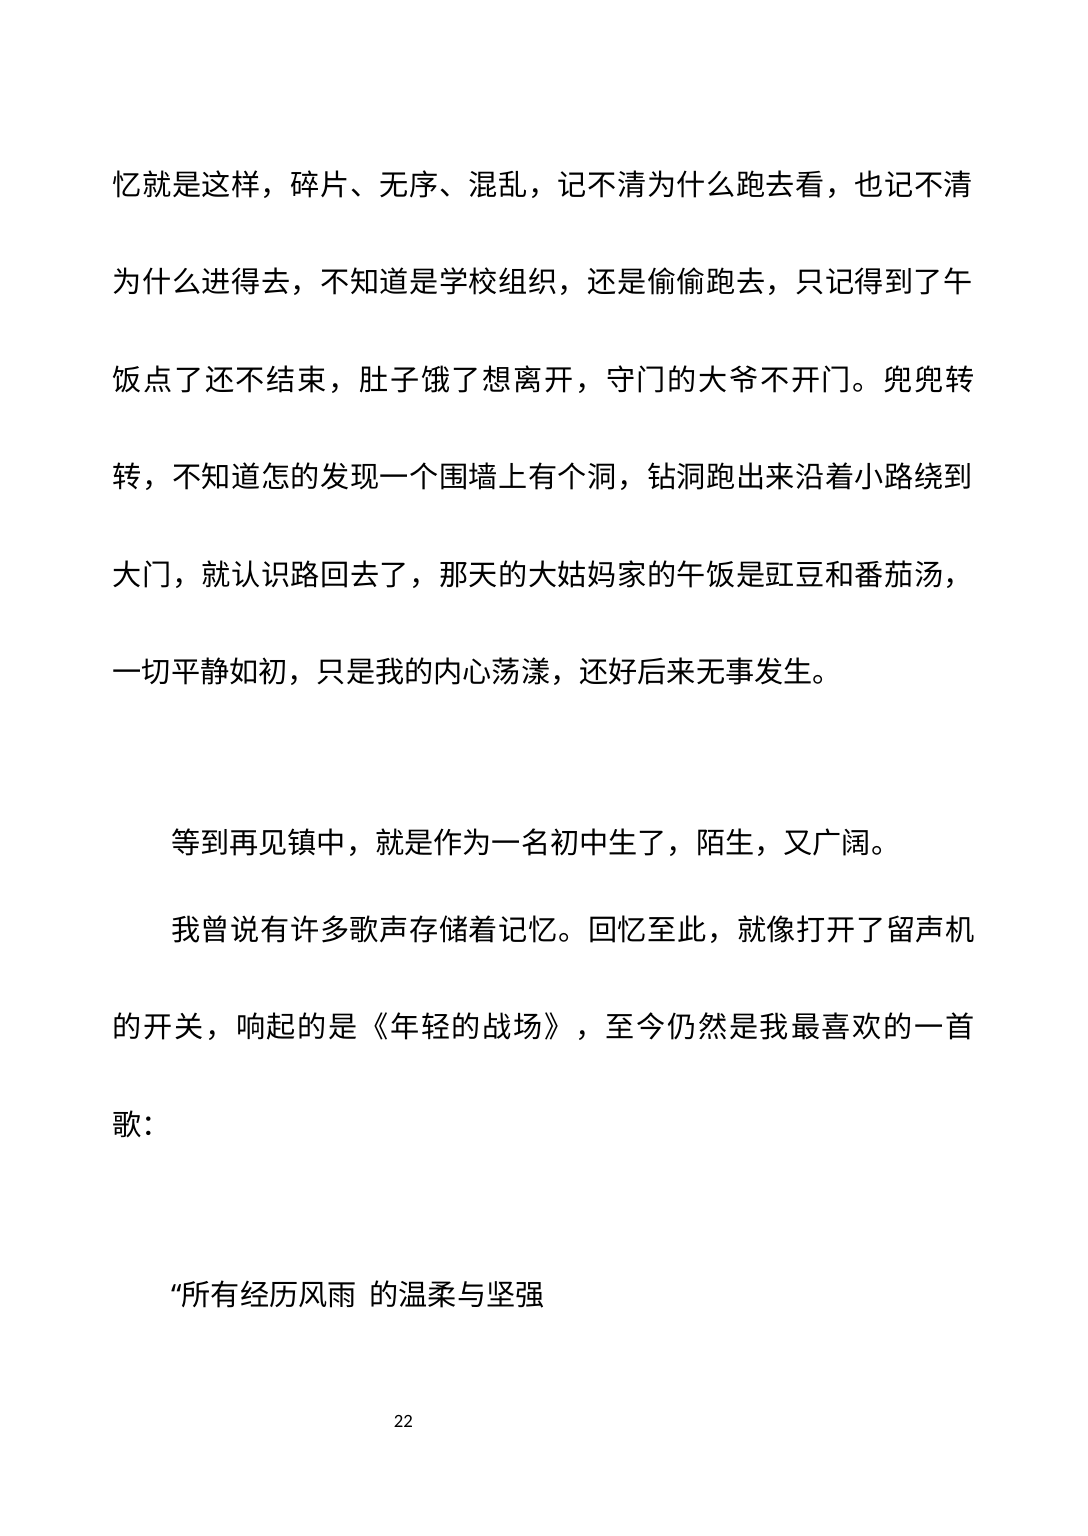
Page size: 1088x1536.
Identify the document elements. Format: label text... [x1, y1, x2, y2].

text 等到再见镇中，就是作为一名初中生了，陌生，又广阔。 [112, 809, 975, 874]
text “所有经历风雨 的温柔与坚强 [112, 1261, 975, 1326]
text 我曾说有许多歌声存储着记忆。回忆至此，就像打开了留声机的开关，响起的是《年轻的战场》，至今仍然是我最喜欢的一首歌： [112, 895, 975, 1155]
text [112, 150, 975, 703]
